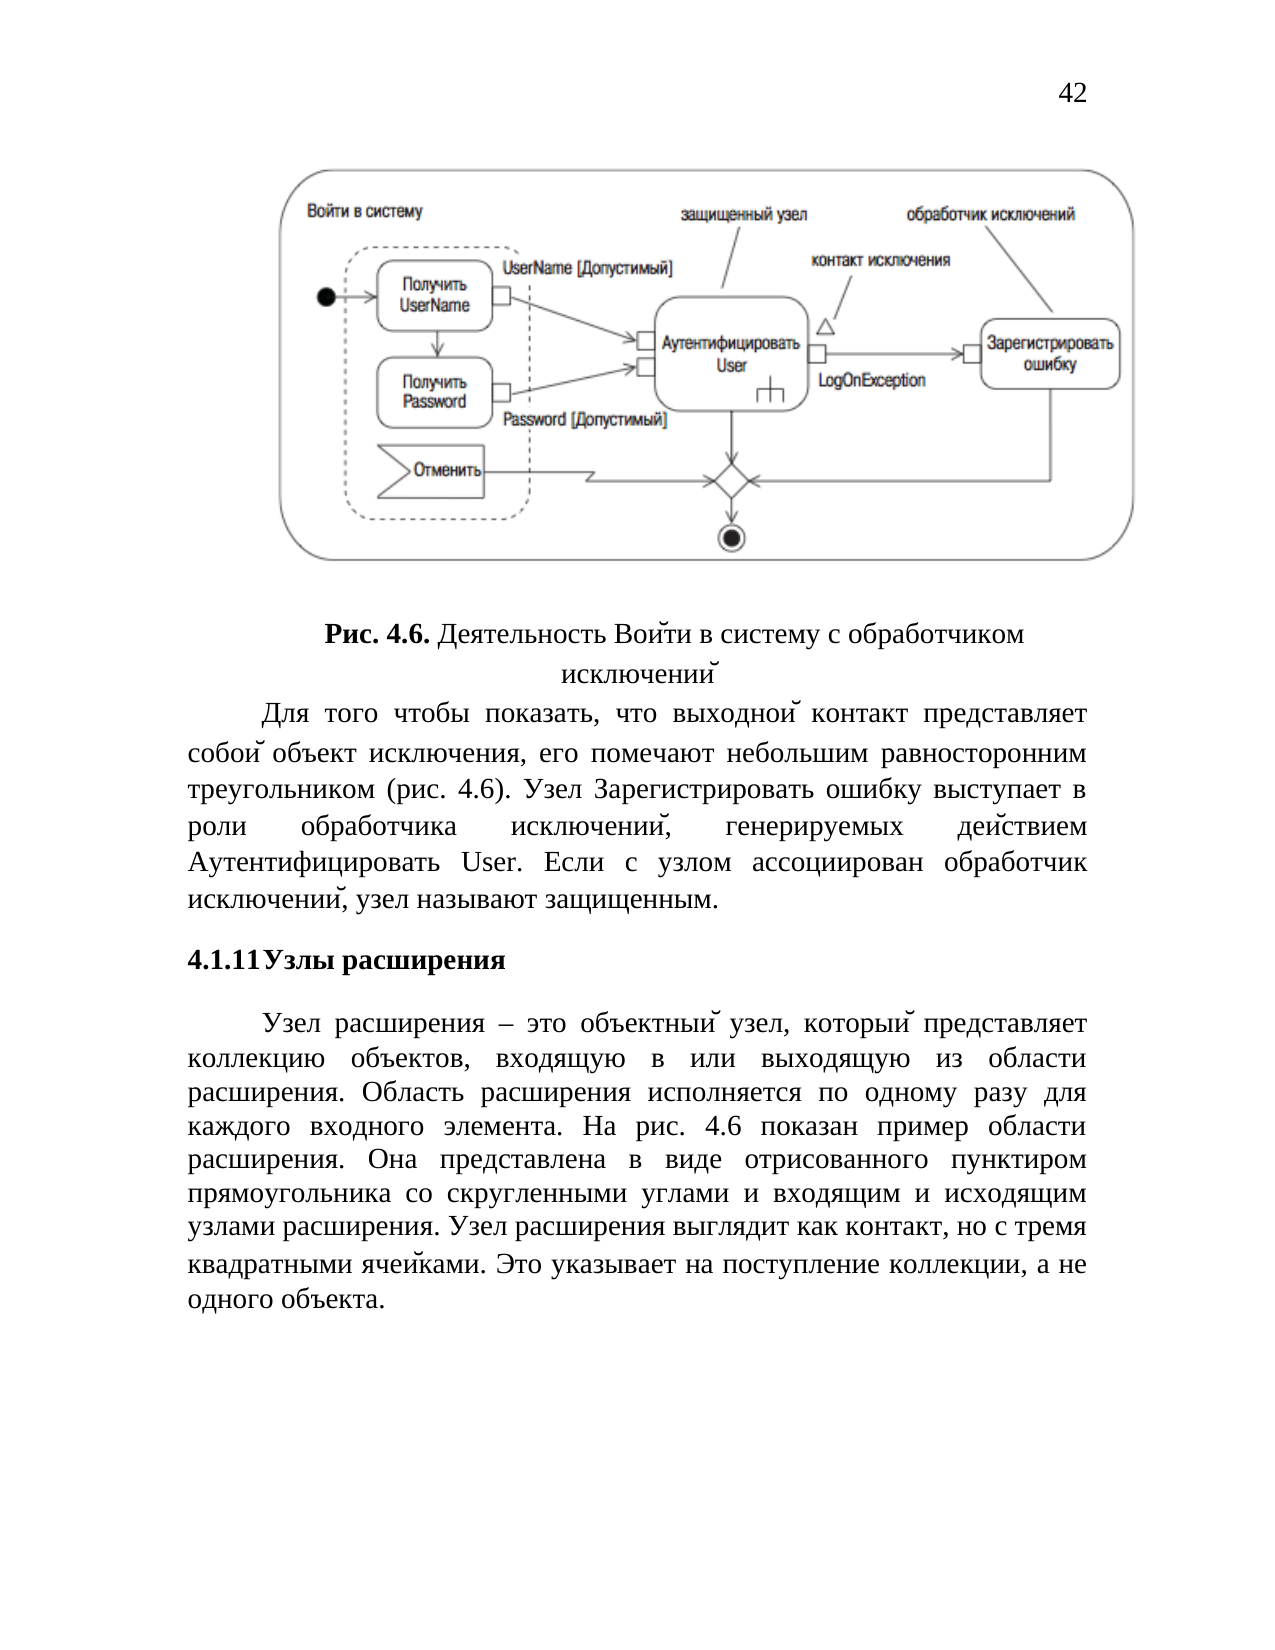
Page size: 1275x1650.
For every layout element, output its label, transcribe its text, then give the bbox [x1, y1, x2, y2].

picture [261, 149, 1155, 579]
text Рис. 4.6. Деятельность Войти в систему с обработчиком исключений [187, 612, 1087, 692]
text Для того чтобы показать, что выходной контакт представляет собой объект исключения, его помечают небольшим равносторонним треугольником (рис. 4.6). Узел Зарегистрировать ошибку выступает в роли обработчика исключений, генерируемых действием Аутентифицировать User. Если с узлом ассоциирован обработчик исключений, узел называют защищенным. [187, 692, 1087, 917]
subtitle Узлы расширения [187, 942, 1087, 976]
text Узел расширения – это объектный узел, который представляет коллекцию объектов, входящую в или выходящую из области расширения. Область расширения исполняется по одному разу для каждого входного элемента. На рис. 4.6 показан пример области расширения. Она представлена в виде отрисованного пунктиром прямоугольника со скругленными углами и входящим и исходящим узлами расширения. Узел расширения выглядит как контакт, но с тремя квадратными ячейками. Это указывает на поступление коллекции, а не одного объекта. [187, 1001, 1087, 1315]
